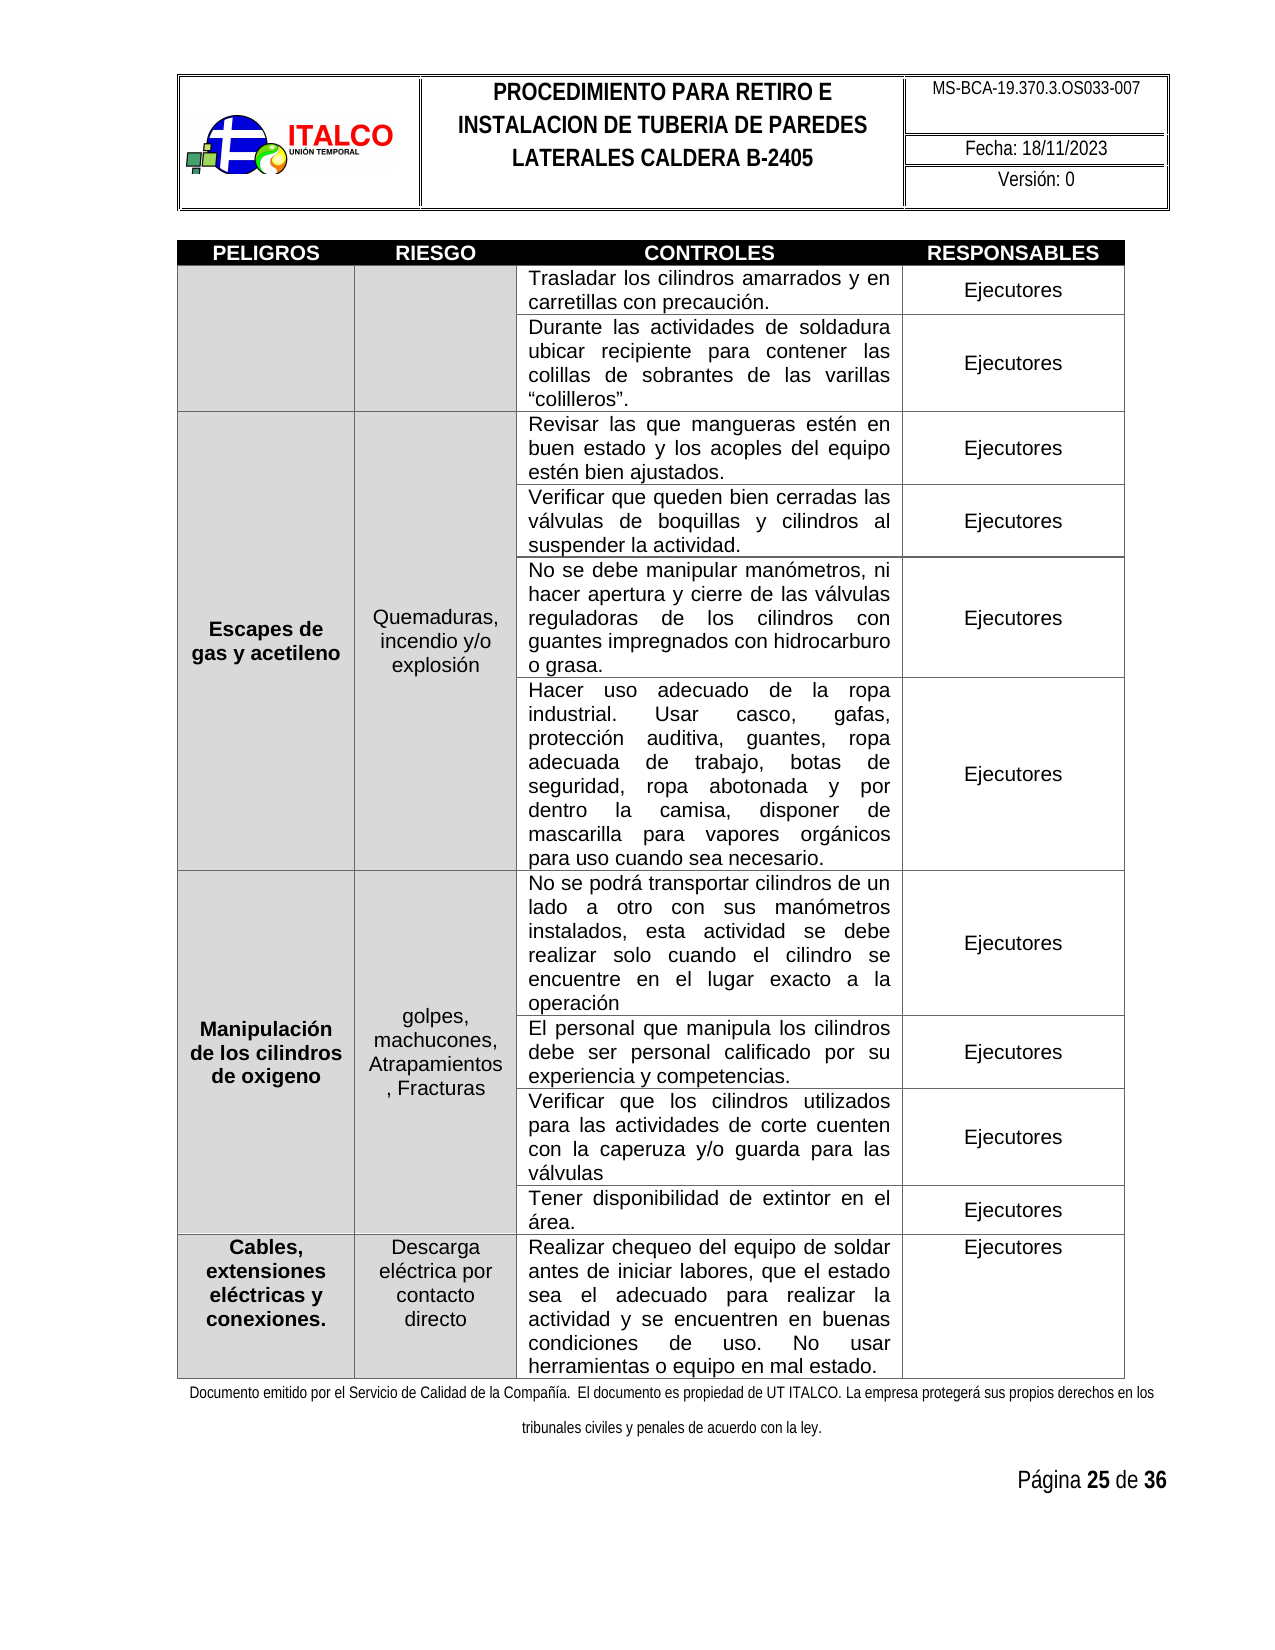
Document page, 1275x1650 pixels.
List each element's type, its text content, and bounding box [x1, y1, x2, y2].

table_cell Manipulación de los cilindros de oxigeno [178, 871, 354, 1233]
table_cell El personal que manipula los cilindros debe ser personal calificado por su experiencia y competencias. [517, 1016, 902, 1088]
table_header PELIGROS [178, 241, 354, 265]
table_cell Escapes de gas y acetileno [178, 412, 354, 870]
table_cell golpes, machucones, Atrapamientos, Fracturas [355, 871, 516, 1233]
table_cell Ejecutores [903, 871, 1124, 1015]
table_cell Ejecutores [903, 1235, 1124, 1378]
table_header RIESGO [355, 241, 516, 265]
table_cell No se podrá transportar cilindros de un lado a otro con sus manómetros instalados, esta actividad se debe realizar solo cuando el cilindro se encuentre en el lugar exacto a la operación [517, 871, 902, 1015]
table_cell Ejecutores [903, 1016, 1124, 1088]
table_cell Verificar que queden bien cerradas las válvulas de boquillas y cilindros al suspender la actividad. [517, 485, 902, 556]
table_cell Ejecutores [903, 266, 1124, 314]
table_cell Realizar chequeo del equipo de soldar antes de iniciar labores, que el estado sea el adecuado para realizar la actividad y se encuentren en buenas condiciones de uso. No usar herramientas o equipo en mal estado. [517, 1235, 902, 1378]
table_cell Descarga eléctrica por contacto directo [355, 1235, 516, 1378]
table_cell Ejecutores [903, 485, 1124, 556]
table_cell Durante las actividades de soldadura ubicar recipiente para contener las colillas de sobrantes de las varillas “colilleros”. [517, 315, 902, 411]
table_cell Revisar las que mangueras estén en buen estado y los acoples del equipo estén bien ajustados. [517, 412, 902, 483]
table_cell Quemaduras, incendio y/o explosión [355, 412, 516, 870]
table_cell Tener disponibilidad de extintor en el área. [517, 1186, 902, 1233]
table_cell No se debe manipular manómetros, ni hacer apertura y cierre de las válvulas reguladoras de los cilindros con guantes impregnados con hidrocarburo o grasa. [517, 558, 902, 677]
table_cell Ejecutores [903, 558, 1124, 677]
table_cell Ejecutores [903, 678, 1124, 870]
table_cell Verificar que los cilindros utilizados para las actividades de corte cuenten con la caperuza y/o guarda para las válvulas [517, 1089, 902, 1184]
table_cell Trasladar los cilindros amarrados y en carretillas con precaución. [517, 266, 902, 314]
table_header RESPONSABLES [903, 241, 1124, 265]
table_cell Ejecutores [903, 412, 1124, 483]
table_cell Ejecutores [903, 1186, 1124, 1233]
picture [183, 114, 397, 174]
table_header CONTROLES [517, 241, 902, 265]
table_cell Cables, extensiones eléctricas y conexiones. [178, 1235, 354, 1378]
table_cell Hacer uso adecuado de la ropa industrial. Usar casco, gafas, protección auditiva, guantes, ropa adecuada de trabajo, botas de seguridad, ropa abotonada y por dentro la camisa, disponer de mascarilla para vapores orgánicos para uso cuando sea necesario. [517, 678, 902, 870]
table_cell Ejecutores [903, 1089, 1124, 1184]
table_cell Ejecutores [903, 315, 1124, 411]
